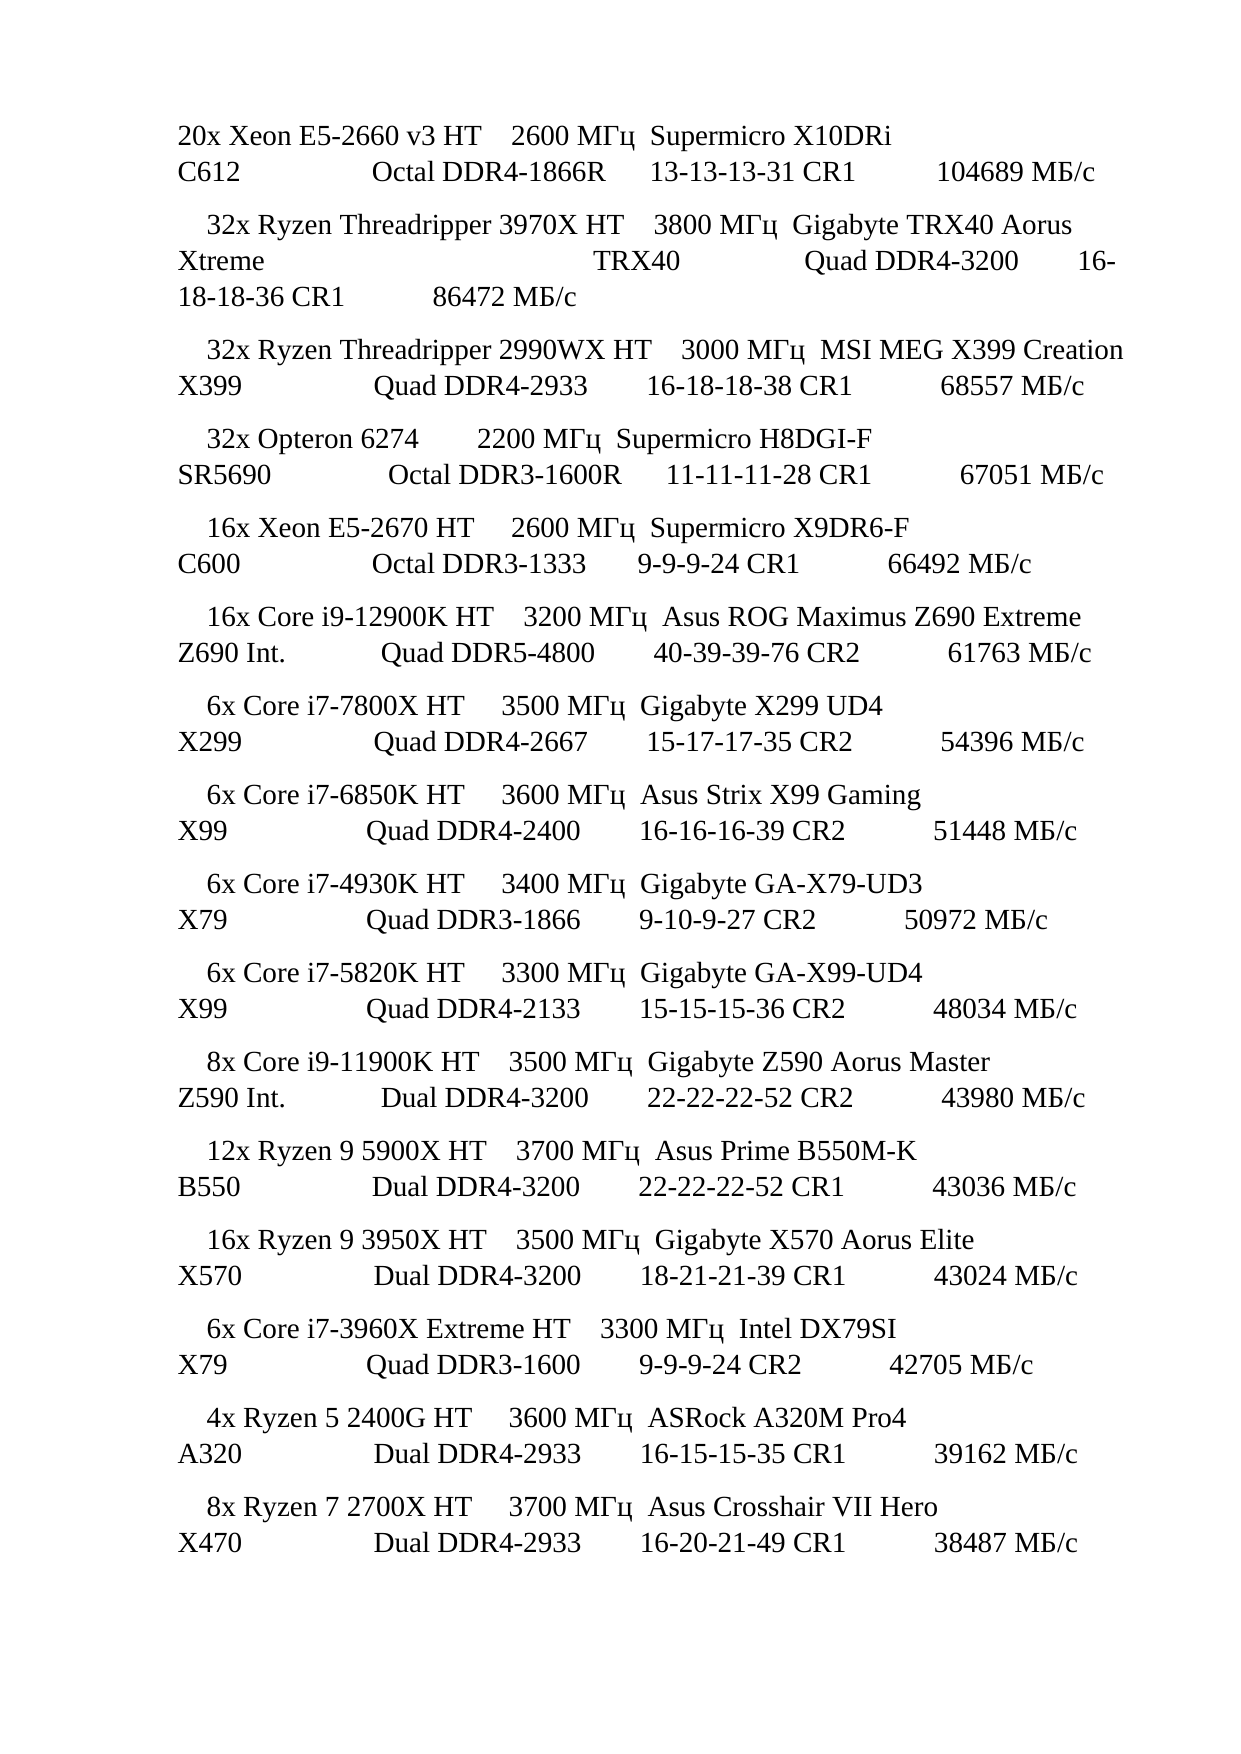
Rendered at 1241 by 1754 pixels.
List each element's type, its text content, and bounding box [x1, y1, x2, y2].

text 4x Ryzen 5 2400G HT 3600 МГц ASRock A320M Pro4 A320 Dual DDR4-2933 16-15-15-35 CR1 39162 МБ/с [177, 1400, 1152, 1469]
text 8x Core i9-11900K HT 3500 МГц Gigabyte Z590 Aorus Master Z590 Int. Dual DDR4-3200 22-22-22-52 CR2 43980 МБ/с [177, 1044, 1152, 1113]
text 32x Opteron 6274 2200 МГц Supermicro H8DGI-F SR5690 Octal DDR3-1600R 11-11-11-28 CR1 67051 МБ/с [177, 421, 1152, 491]
text 20x Xeon E5-2660 v3 HT 2600 МГц Supermicro X10DRi C612 Octal DDR4-1866R 13-13-13-31 CR1 104689 МБ/с [177, 118, 1152, 188]
text 16x Core i9-12900K HT 3200 МГц Asus ROG Maximus Z690 Extreme Z690 Int. Quad DDR5-4800 40-39-39-76 CR2 61763 МБ/с [177, 599, 1152, 669]
text 12x Ryzen 9 5900X HT 3700 МГц Asus Prime B550M-K B550 Dual DDR4-3200 22-22-22-52 CR1 43036 МБ/с [177, 1133, 1152, 1202]
text 6x Core i7-3960X Extreme HT 3300 МГц Intel DX79SI X79 Quad DDR3-1600 9-9-9-24 CR2 42705 МБ/с [177, 1311, 1152, 1380]
text 6x Core i7-4930K HT 3400 МГц Gigabyte GA-X79-UD3 X79 Quad DDR3-1866 9-10-9-27 CR2 50972 МБ/с [177, 866, 1152, 936]
text 16x Ryzen 9 3950X HT 3500 МГц Gigabyte X570 Aorus Elite X570 Dual DDR4-3200 18-21-21-39 CR1 43024 МБ/с [177, 1222, 1152, 1291]
text 16x Xeon E5-2670 HT 2600 МГц Supermicro X9DR6-F C600 Octal DDR3-1333 9-9-9-24 CR1 66492 МБ/с [177, 510, 1152, 580]
text 6x Core i7-6850K HT 3600 МГц Asus Strix X99 Gaming X99 Quad DDR4-2400 16-16-16-39 CR2 51448 МБ/с [177, 777, 1152, 847]
text 6x Core i7-7800X HT 3500 МГц Gigabyte X299 UD4 X299 Quad DDR4-2667 15-17-17-35 CR2 54396 МБ/с [177, 688, 1152, 758]
text 32x Ryzen Threadripper 2990WX HT 3000 МГц MSI MEG X399 Creation X399 Quad DDR4-2933 16-18-18-38 CR1 68557 МБ/с [177, 332, 1152, 402]
text 6x Core i7-5820K HT 3300 МГц Gigabyte GA-X99-UD4 X99 Quad DDR4-2133 15-15-15-36 CR2 48034 МБ/с [177, 955, 1152, 1024]
text 8x Ryzen 7 2700X HT 3700 МГц Asus Crosshair VII Hero X470 Dual DDR4-2933 16-20-21-49 CR1 38487 МБ/с [177, 1489, 1152, 1558]
text 32x Ryzen Threadripper 3970X HT 3800 МГц Gigabyte TRX40 Aorus Xtreme TRX40 Quad DDR4-3200 16-18-18-36 CR1 86472 МБ/с [177, 207, 1152, 313]
